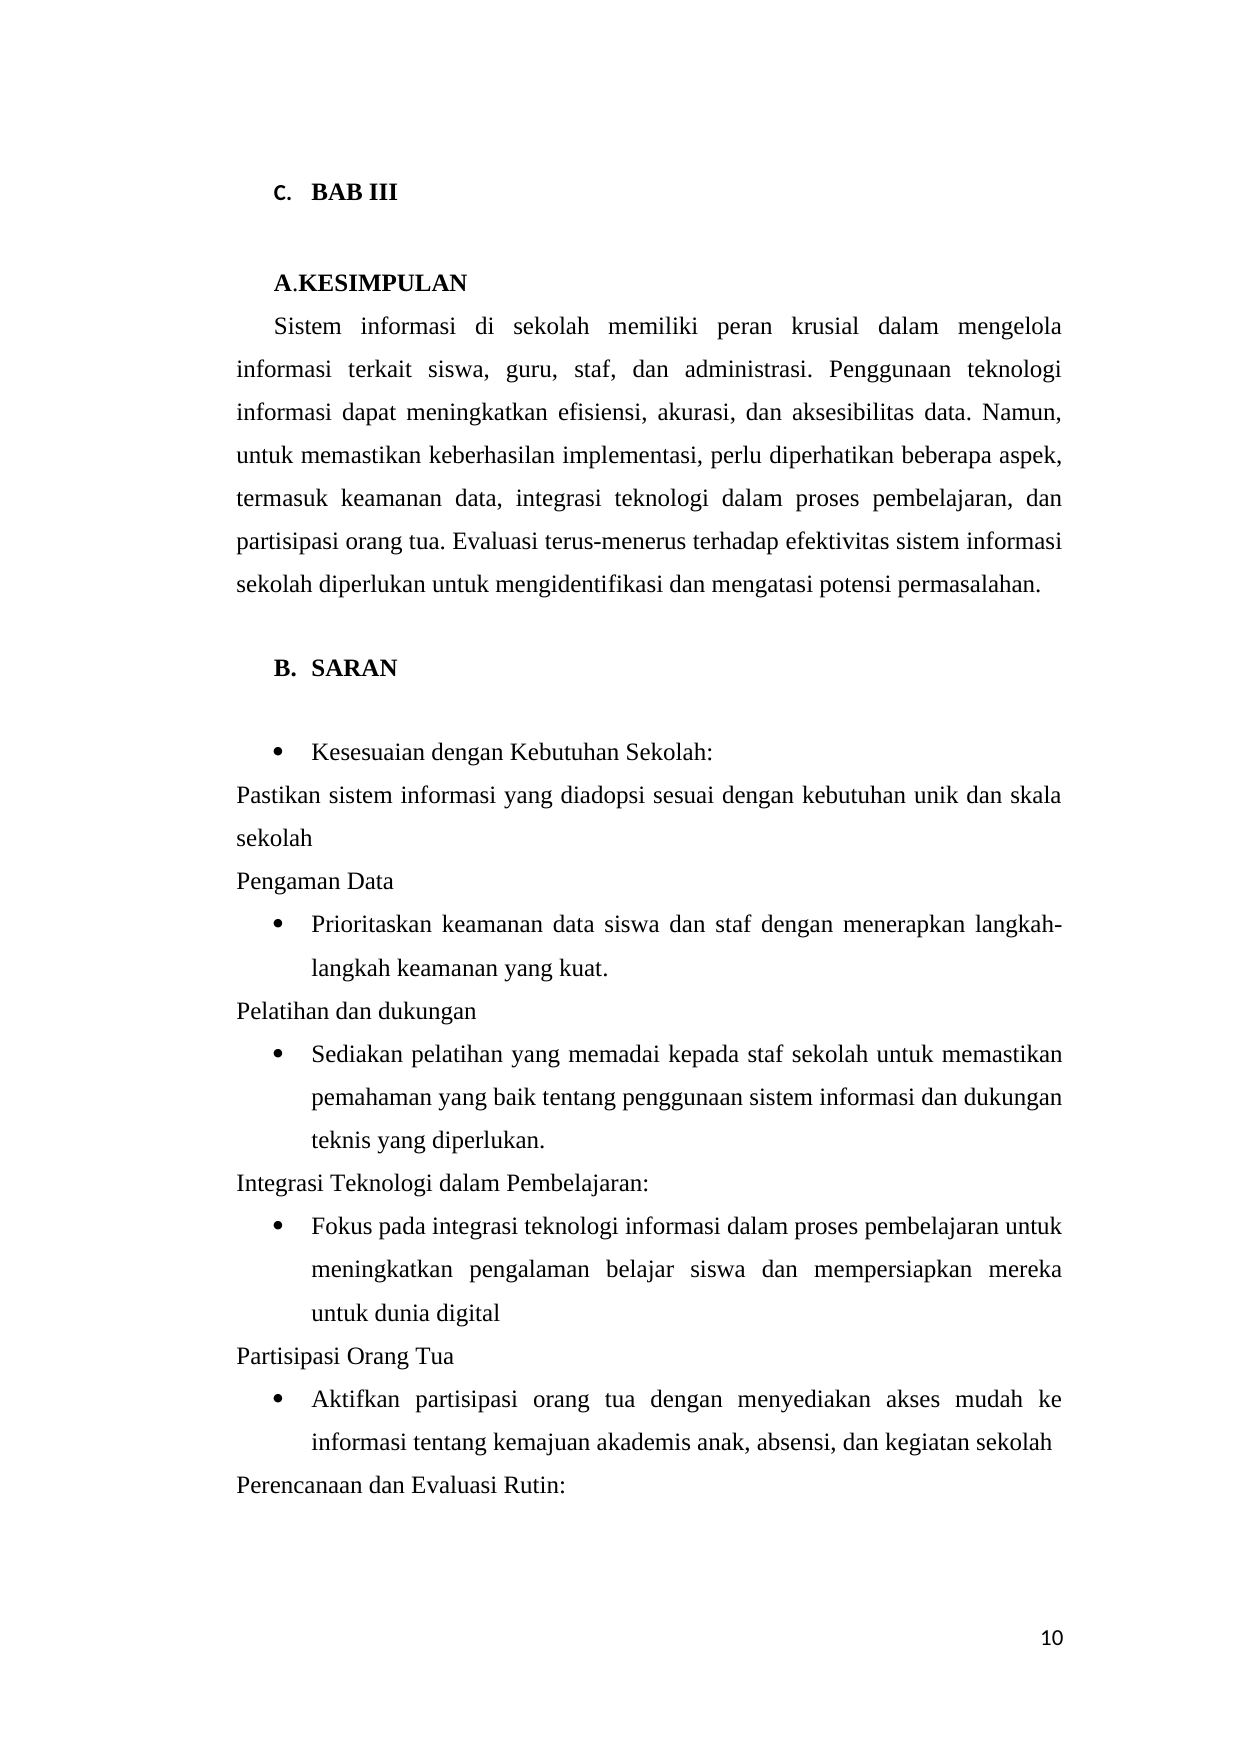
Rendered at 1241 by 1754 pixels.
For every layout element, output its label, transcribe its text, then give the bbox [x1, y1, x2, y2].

text Pengaman Data [236, 866, 1063, 895]
list SARAN [274, 653, 1063, 682]
list Kesesuaian dengan Kebutuhan Sekolah: [274, 737, 1063, 766]
list Prioritaskan keamanan data siswa dan staf dengan menerapkan langkah-langkah keamanan yang kuat. [274, 909, 1063, 981]
text BAB III [274, 177, 1063, 206]
list Fokus pada integrasi teknologi informasi dalam proses pembelajaran untuk meningkatkan pengalaman belajar siswa dan mempersiapkan mereka untuk dunia digital [274, 1211, 1063, 1326]
text Integrasi Teknologi dalam Pembelajaran: [236, 1168, 1063, 1197]
text Perencanaan dan Evaluasi Rutin: [236, 1470, 1063, 1499]
text Partisipasi Orang Tua [236, 1341, 1063, 1369]
list Aktifkan partisipasi orang tua dengan menyediakan akses mudah ke informasi tentang kemajuan akademis anak, absensi, dan kegiatan sekolah [274, 1384, 1063, 1456]
text Pastikan sistem informasi yang diadopsi sesuai dengan kebutuhan unik dan skala sekolah [236, 780, 1063, 852]
list Sediakan pelatihan yang memadai kepada staf sekolah untuk memastikan pemahaman yang baik tentang penggunaan sistem informasi dan dukungan teknis yang diperlukan. [274, 1039, 1063, 1154]
text Sistem informasi di sekolah memiliki peran krusial dalam mengelola informasi terkait siswa, guru, staf, dan administrasi. Penggunaan teknologi informasi dapat meningkatkan efisiensi, akurasi, dan aksesibilitas data. Namun, untuk memastikan keberhasilan implementasi, perlu diperhatikan beberapa aspek, termasuk keamanan data, integrasi teknologi dalam proses pembelajaran, dan partisipasi orang tua. Evaluasi terus-menerus terhadap efektivitas sistem informasi sekolah diperlukan untuk mengidentifikasi dan mengatasi potensi permasalahan. [236, 311, 1063, 598]
list A.KESIMPULAN [274, 268, 1063, 296]
text Pelatihan dan dukungan [236, 996, 1063, 1024]
